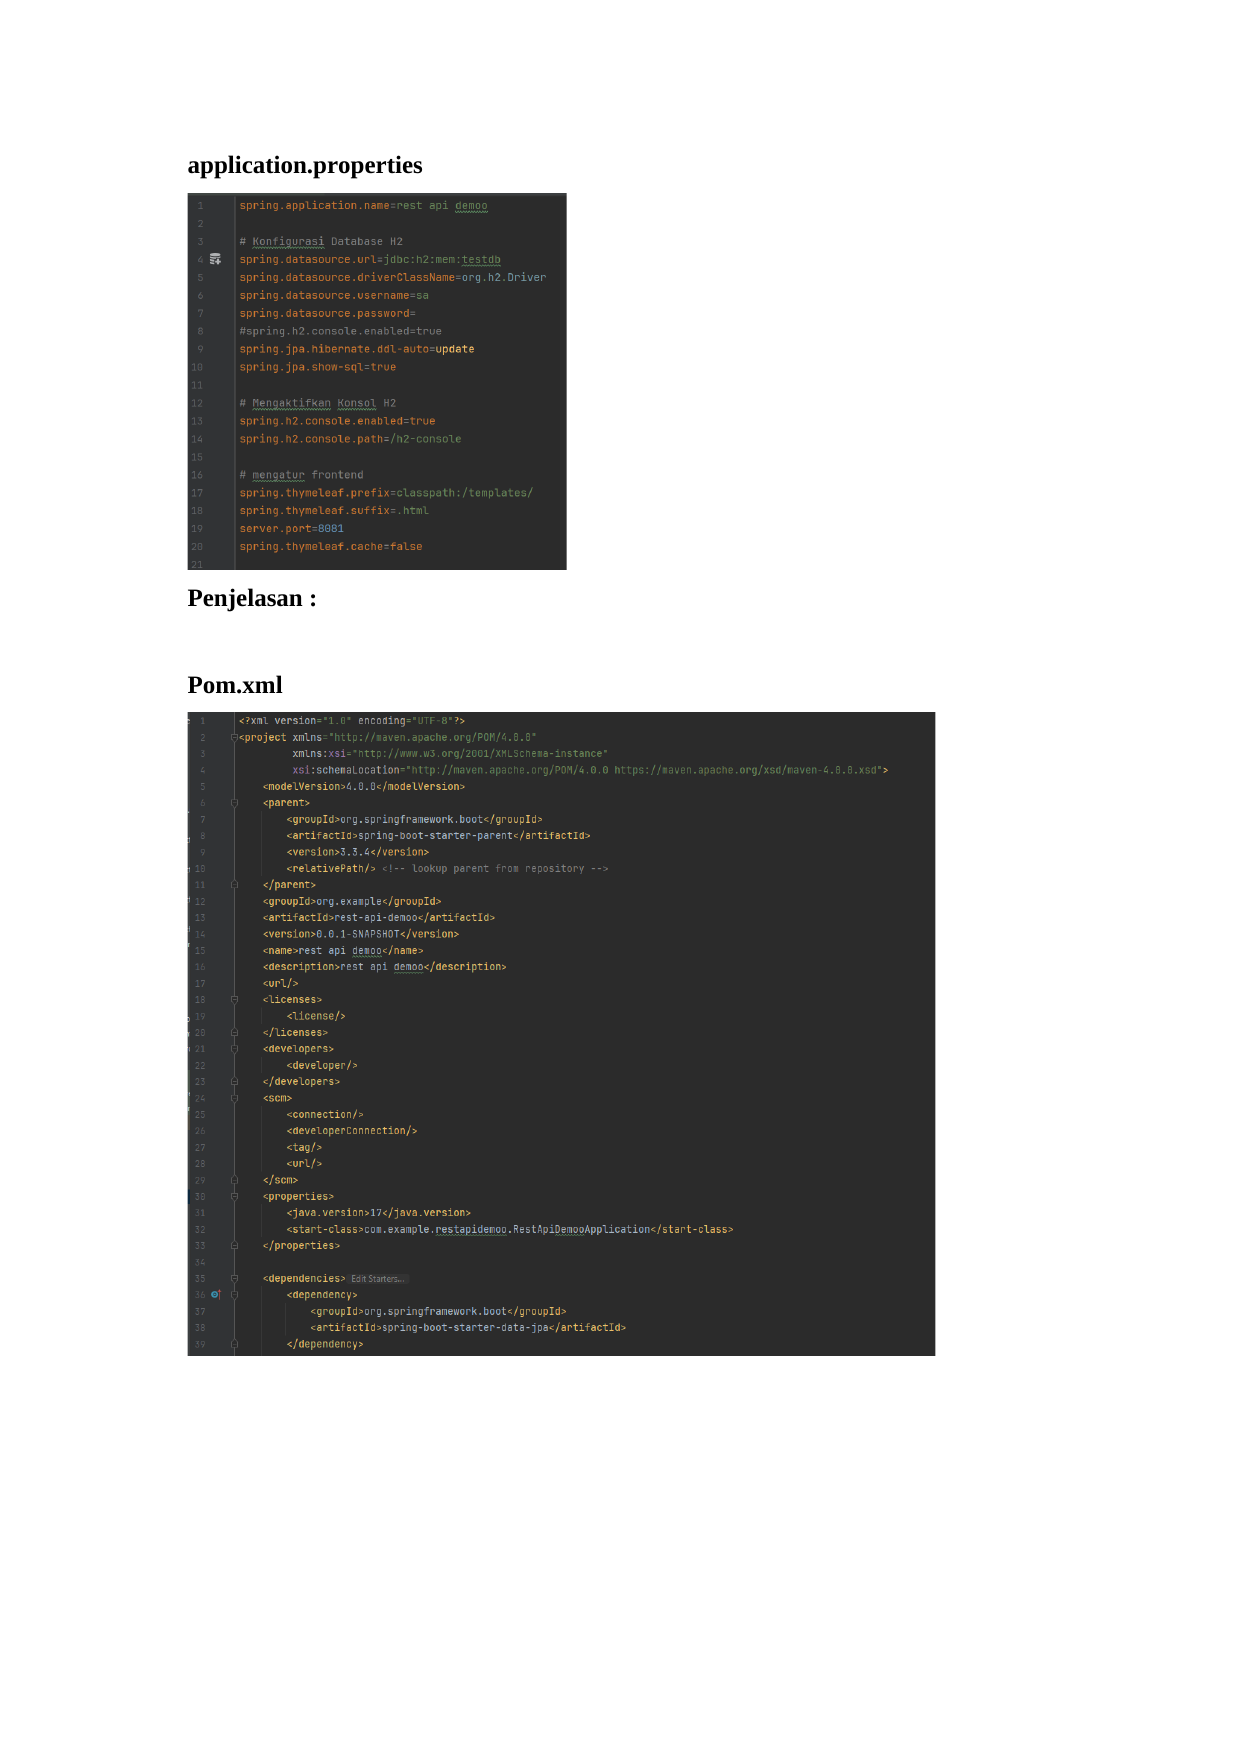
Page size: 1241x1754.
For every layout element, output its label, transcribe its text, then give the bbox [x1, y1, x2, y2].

list application.properties [187, 150, 1090, 179]
picture [187, 712, 936, 1356]
picture [187, 193, 567, 570]
list Pom.xml [187, 670, 1090, 698]
list Penjelasan : [187, 583, 1090, 612]
